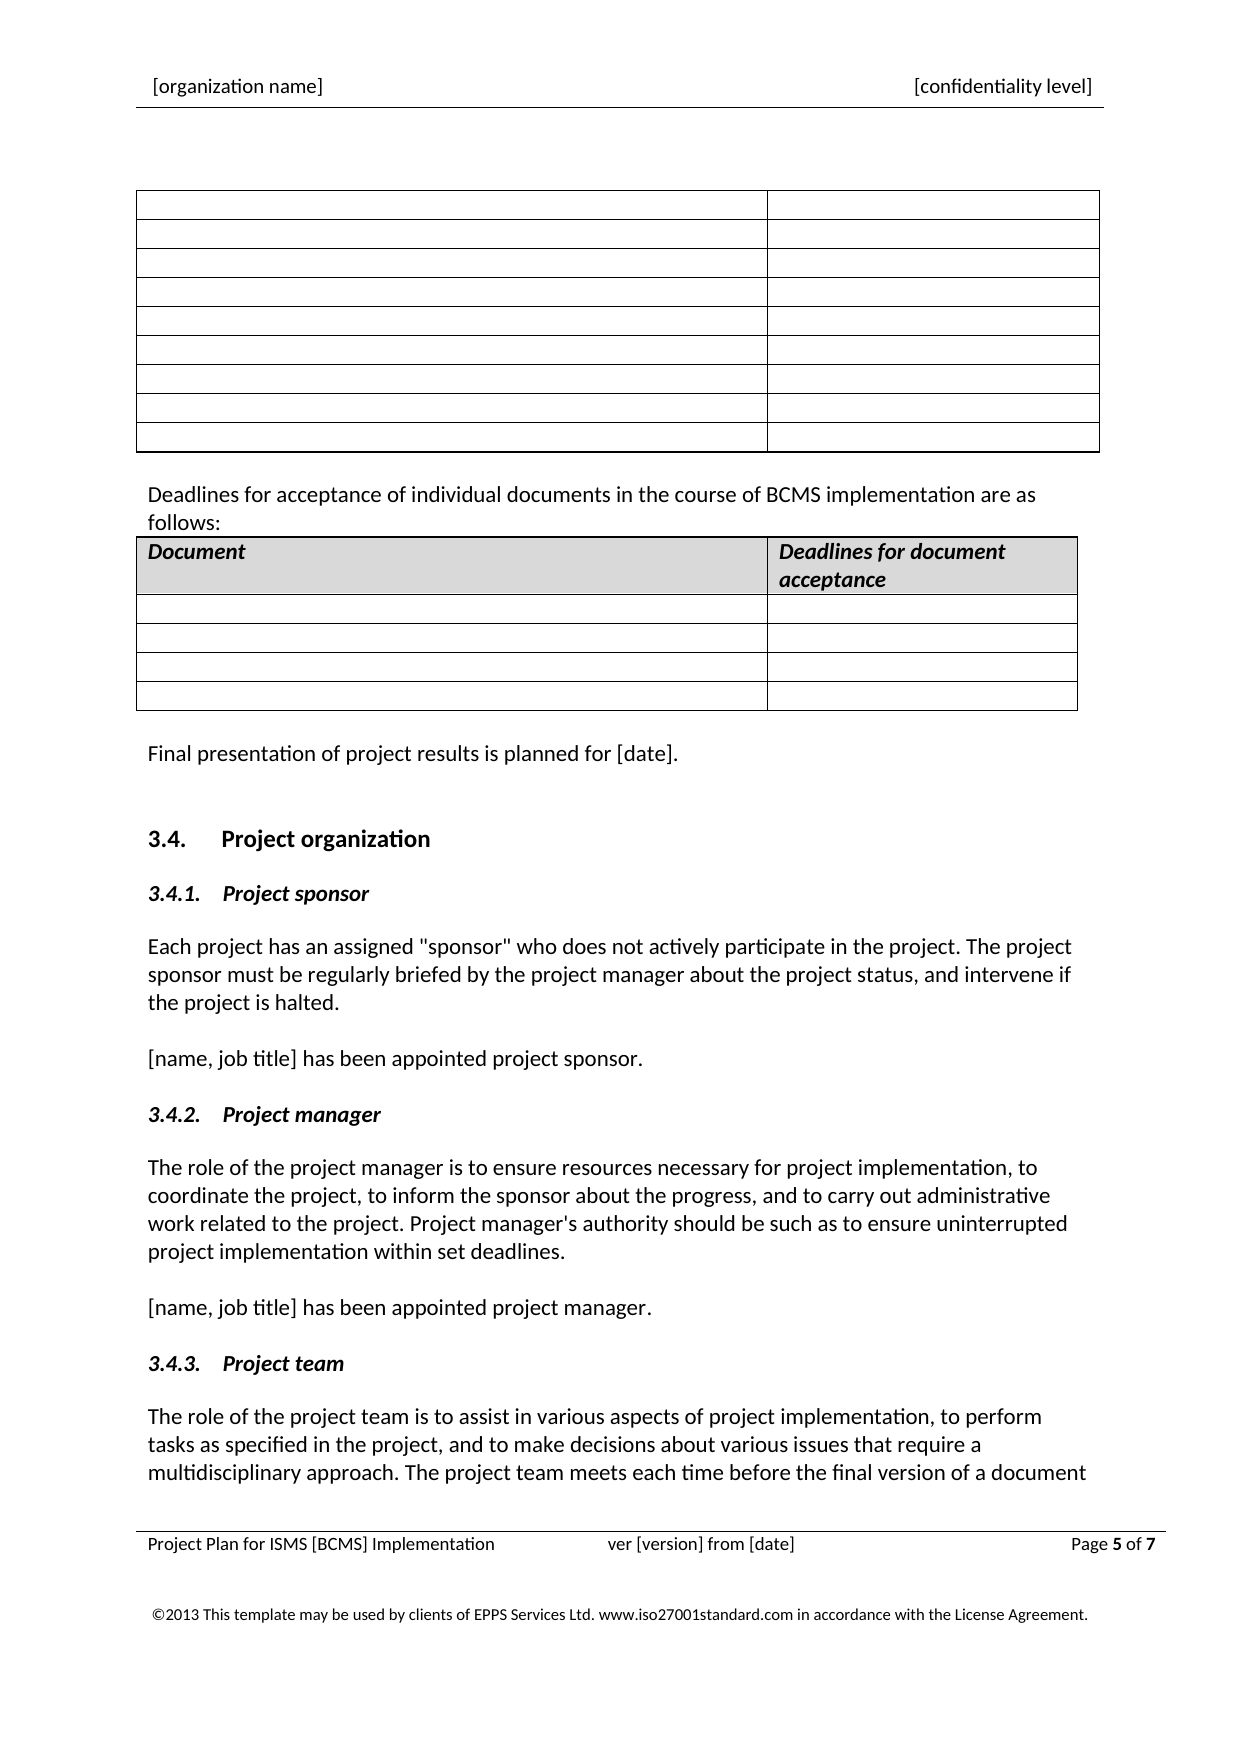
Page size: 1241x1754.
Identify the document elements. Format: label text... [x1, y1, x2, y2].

table_cell [137, 423, 767, 451]
table_cell [137, 394, 767, 422]
table_cell [137, 624, 767, 652]
subtitle Project team [148, 1349, 1093, 1377]
table_cell [137, 249, 767, 277]
table_cell [768, 191, 1099, 219]
table_cell [768, 423, 1099, 451]
table_cell [768, 307, 1099, 335]
table_cell [768, 365, 1099, 393]
table_cell [137, 191, 767, 219]
list [name, job title] has been appointed project manager. [148, 1293, 1093, 1321]
table_cell [137, 220, 767, 248]
table_header Document [137, 538, 767, 593]
table_cell [137, 595, 767, 623]
table_cell [768, 394, 1099, 422]
subtitle Project manager [148, 1100, 1093, 1128]
list Each project has an assigned "sponsor" who does not actively participate in the project. The project sponsor must be regularly briefed by the project manager about the project status, and intervene if the project is halted. [148, 932, 1093, 1016]
table_cell [768, 249, 1099, 277]
table_cell [137, 653, 767, 681]
table_cell [768, 336, 1099, 364]
table_cell [137, 682, 767, 710]
table_cell [768, 682, 1077, 710]
list Deadlines for acceptance of individual documents in the course of BCMS implementation are as follows: [148, 480, 1093, 536]
list The role of the project manager is to ensure resources necessary for project implementation, to coordinate the project, to inform the sponsor about the progress, and to carry out administrative work related to the project. Project manager's authority should be such as to ensure uninterrupted project implementation within set deadlines. [148, 1153, 1093, 1265]
table_cell [768, 624, 1077, 652]
table_cell [137, 307, 767, 335]
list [148, 1402, 1093, 1486]
table_cell [137, 278, 767, 306]
list [name, job title] has been appointed project sponsor. [148, 1044, 1093, 1072]
table_header Deadlines for document acceptance [768, 538, 1077, 593]
subtitle Project sponsor [148, 879, 1093, 907]
table_cell [768, 220, 1099, 248]
table_cell [768, 278, 1099, 306]
subtitle Project organization [148, 823, 1093, 853]
table_cell [768, 595, 1077, 623]
table_cell [137, 365, 767, 393]
table_cell [768, 653, 1077, 681]
list Final presentation of project results is planned for [date]. [148, 739, 1093, 767]
table_cell [137, 336, 767, 364]
